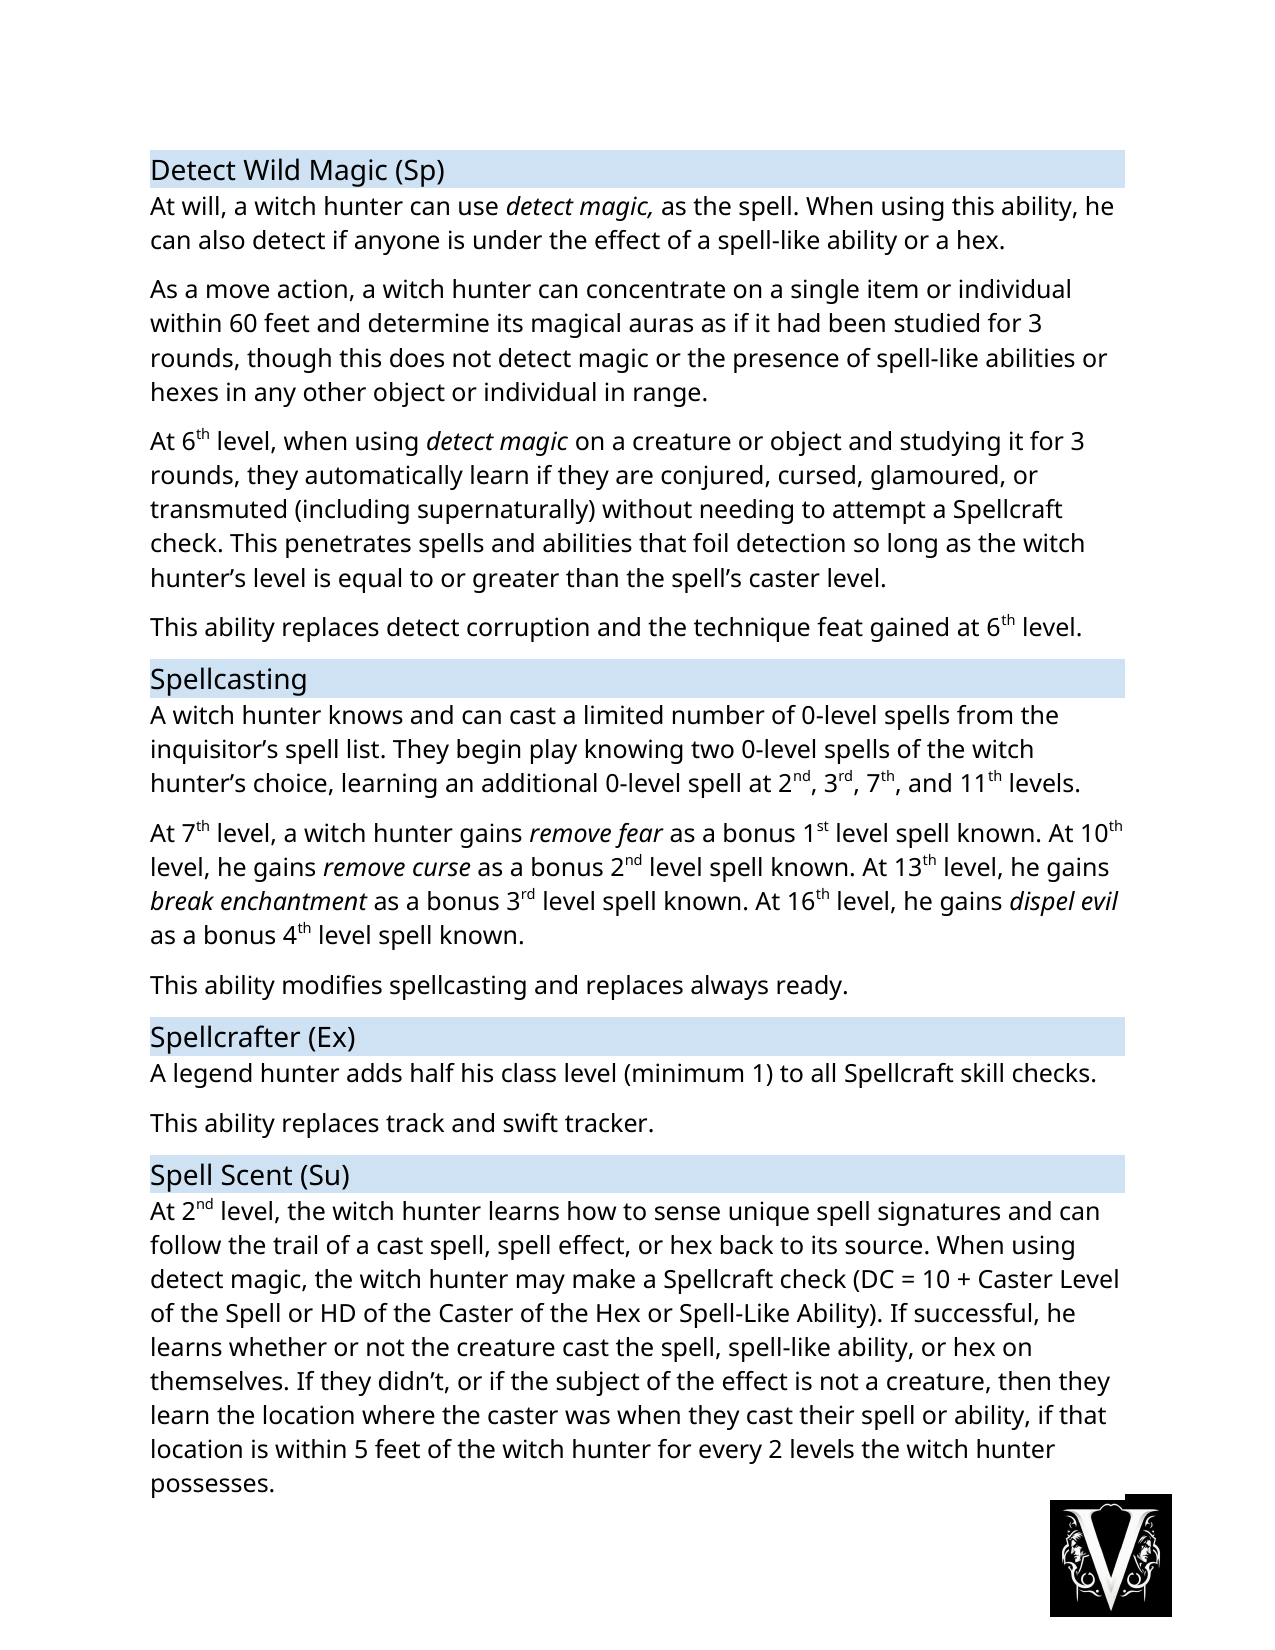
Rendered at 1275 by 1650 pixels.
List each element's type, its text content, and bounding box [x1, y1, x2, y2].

subtitle Spellcasting [150, 659, 1125, 698]
subtitle Spell Scent (Su) [150, 1155, 1125, 1193]
text At 6th level, when using detect magic on a creature or object and studying it for 3 rounds, they automatically learn if they are conjured, cursed, glamoured, or transmuted (including supernaturally) without needing to attempt a Spellcraft check. This penetrates spells and abilities that foil detection so long as the witch hunter’s level is equal to or greater than the spell’s caster level. [150, 424, 1125, 594]
picture [1050, 1494, 1172, 1617]
text A witch hunter knows and can cast a limited number of 0-level spells from the inquisitor’s spell list. They begin play knowing two 0-level spells of the witch hunter’s choice, learning an additional 0-level spell at 2nd, 3rd, 7th, and 11th levels. [150, 698, 1125, 800]
text At 2nd level, the witch hunter learns how to sense unique spell signatures and can follow the trail of a cast spell, spell effect, or hex back to its source. When using detect magic, the witch hunter may make a Spellcraft check (DC = 10 + Caster Level of the Spell or HD of the Caster of the Hex or Spell-Like Ability). If successful, he learns whether or not the creature cast the spell, spell-like ability, or hex on themselves. If they didn’t, or if the subject of the effect is not a creature, then they learn the location where the caster was when they cast their spell or ability, if that location is within 5 feet of the witch hunter for every 2 levels the witch hunter possesses. [150, 1193, 1125, 1500]
subtitle Detect Wild Magic (Sp) [150, 150, 1125, 188]
text At 7th level, a witch hunter gains remove fear as a bonus 1st level spell known. At 10th level, he gains remove curse as a bonus 2nd level spell known. At 13th level, he gains break enchantment as a bonus 3rd level spell known. At 16th level, he gains dispel evil as a bonus 4th level spell known. [150, 816, 1125, 952]
subtitle Spellcrafter (Ex) [150, 1017, 1125, 1056]
text At will, a witch hunter can use detect magic, as the spell. When using this ability, he can also detect if anyone is under the effect of a spell-like ability or a hex. [150, 188, 1125, 256]
text This ability replaces detect corruption and the technique feat gained at 6th level. [150, 610, 1125, 644]
text This ability modifies spellcasting and replaces always ready. [150, 968, 1125, 1002]
text This ability replaces track and swift tracker. [150, 1105, 1125, 1139]
text As a move action, a witch hunter can concentrate on a single item or individual within 60 feet and determine its magical auras as if it had been studied for 3 rounds, though this does not detect magic or the presence of spell-like abilities or hexes in any other object or individual in range. [150, 272, 1125, 408]
text A legend hunter adds half his class level (minimum 1) to all Spellcraft skill checks. [150, 1056, 1125, 1090]
